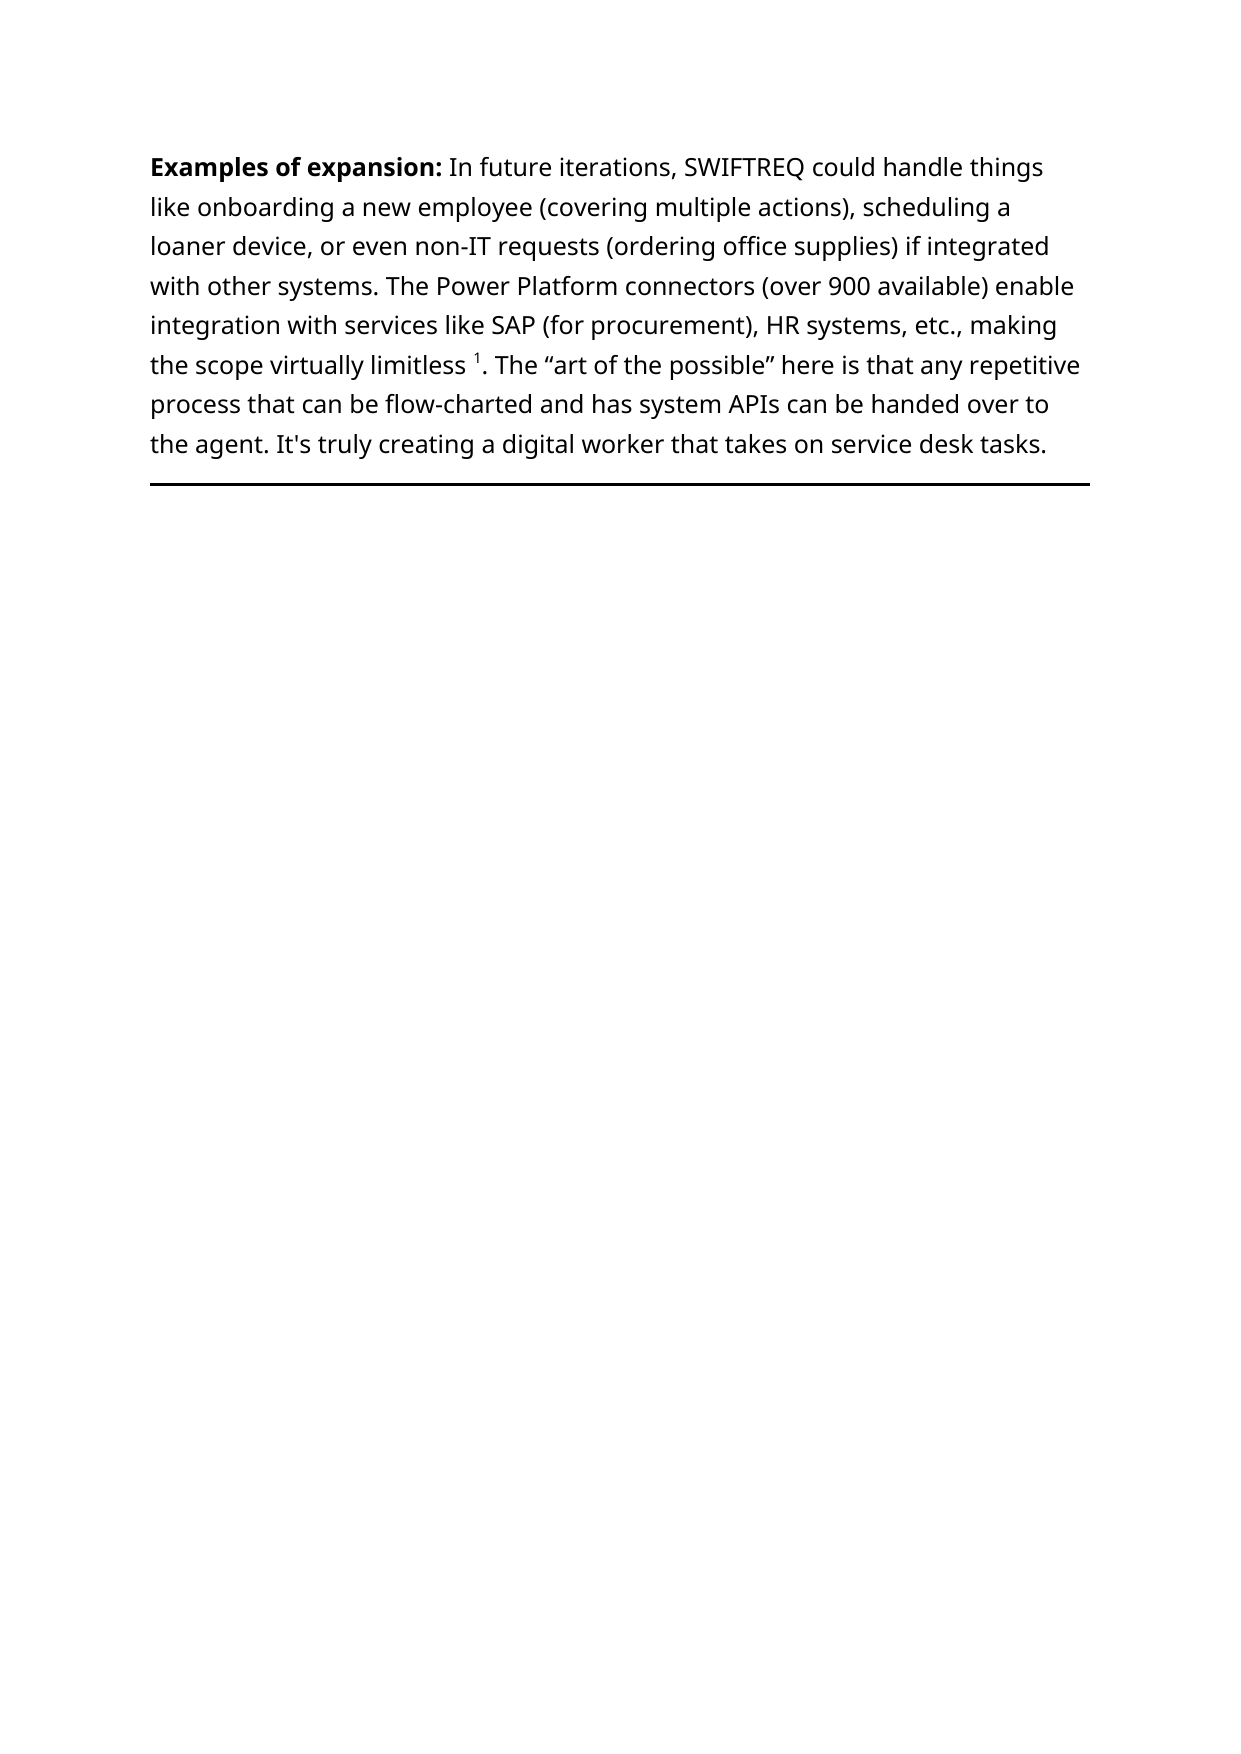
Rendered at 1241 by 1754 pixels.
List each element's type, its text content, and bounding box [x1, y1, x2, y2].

text Examples of expansion: In future iterations, SWIFTREQ could handle things like onboarding a new employee (covering multiple actions), scheduling a loaner device, or even non-IT requests (ordering office supplies) if integrated with other systems. The Power Platform connectors (over 900 available) enable integration with services like SAP (for procurement), HR systems, etc., making the scope virtually limitless 1. The “art of the possible” here is that any repetitive process that can be flow-charted and has system APIs can be handed over to the agent. It's truly creating a digital worker that takes on service desk tasks. [150, 150, 1090, 460]
